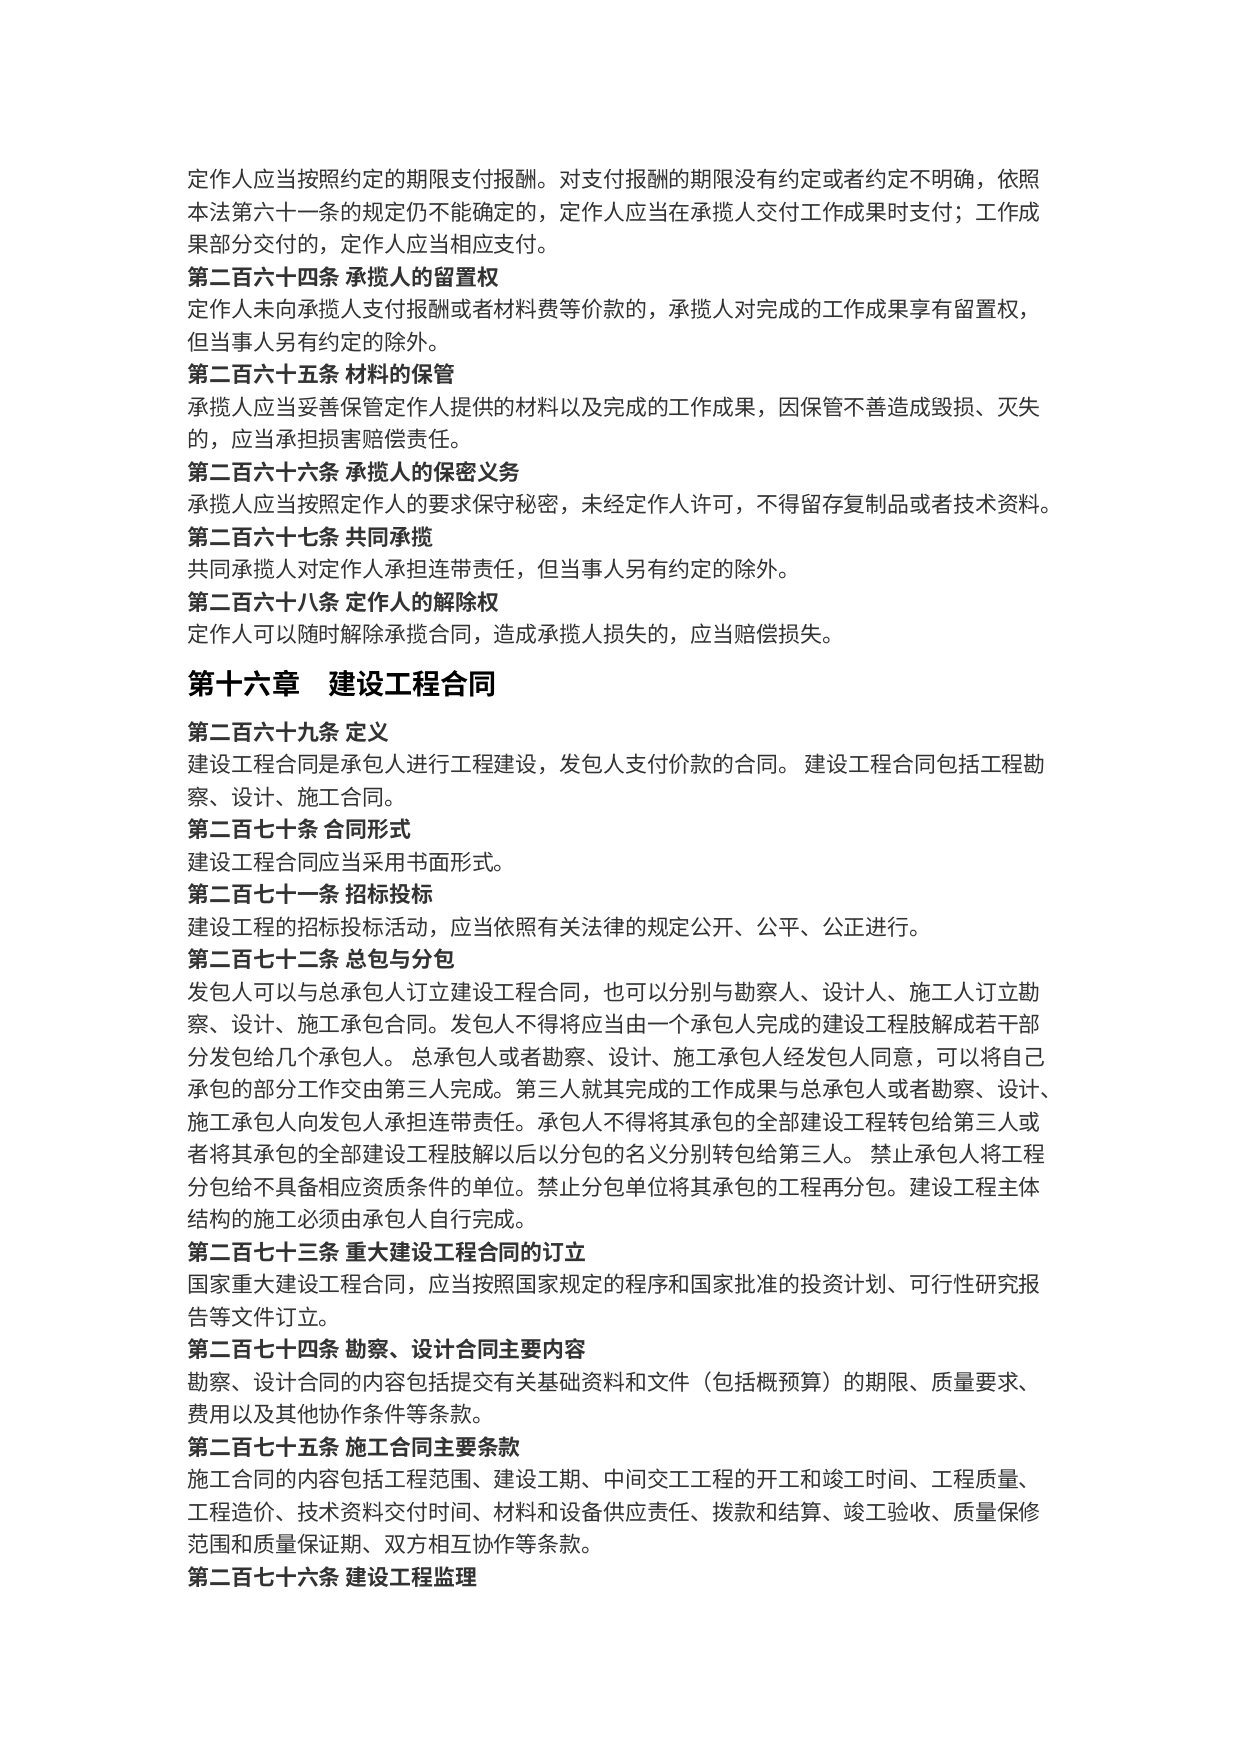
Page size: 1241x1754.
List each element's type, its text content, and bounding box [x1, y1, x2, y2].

text 建设工程的招标投标活动，应当依照有关法律的规定公开、公平、公正进行。 [187, 909, 1053, 942]
text 建设工程合同是承包人进行工程建设，发包人支付价款的合同。 建设工程合同包括工程勘察、设计、施工合同。 [187, 747, 1053, 812]
text 第二百七十六条 建设工程监理 [187, 1559, 1053, 1592]
text 第二百六十八条 定作人的解除权 [187, 584, 1053, 617]
text 勘察、设计合同的内容包括提交有关基础资料和文件（包括概预算）的期限、质量要求、费用以及其他协作条件等条款。 [187, 1364, 1053, 1429]
text 第二百七十四条 勘察、设计合同主要内容 [187, 1332, 1053, 1364]
text 定作人应当按照约定的期限支付报酬。对支付报酬的期限没有约定或者约定不明确，依照本法第六十一条的规定仍不能确定的，定作人应当在承揽人交付工作成果时支付；工作成果部分交付的，定作人应当相应支付。 [187, 162, 1053, 259]
text 共同承揽人对定作人承担连带责任，但当事人另有约定的除外。 [187, 552, 1053, 584]
text 第二百七十五条 施工合同主要条款 [187, 1429, 1053, 1462]
text 承揽人应当按照定作人的要求保守秘密，未经定作人许可，不得留存复制品或者技术资料。 [187, 487, 1053, 519]
text 国家重大建设工程合同，应当按照国家规定的程序和国家批准的投资计划、可行性研究报告等文件订立。 [187, 1267, 1053, 1332]
text 第二百七十二条 总包与分包 [187, 942, 1053, 974]
text 第二百七十三条 重大建设工程合同的订立 [187, 1234, 1053, 1267]
text 施工合同的内容包括工程范围、建设工期、中间交工工程的开工和竣工时间、工程质量、工程造价、技术资料交付时间、材料和设备供应责任、拨款和结算、竣工验收、质量保修范围和质量保证期、双方相互协作等条款。 [187, 1462, 1053, 1559]
text 第二百六十九条 定义 [187, 714, 1053, 747]
text 第二百六十六条 承揽人的保密义务 [187, 454, 1053, 487]
text 发包人可以与总承包人订立建设工程合同，也可以分别与勘察人、设计人、施工人订立勘察、设计、施工承包合同。发包人不得将应当由一个承包人完成的建设工程肢解成若干部分发包给几个承包人。 总承包人或者勘察、设计、施工承包人经发包人同意，可以将自己承包的部分工作交由第三人完成。第三人就其完成的工作成果与总承包人或者勘察、设计、施工承包人向发包人承担连带责任。承包人不得将其承包的全部建设工程转包给第三人或者将其承包的全部建设工程肢解以后以分包的名义分别转包给第三人。 禁止承包人将工程分包给不具备相应资质条件的单位。禁止分包单位将其承包的工程再分包。建设工程主体结构的施工必须由承包人自行完成。 [187, 974, 1053, 1234]
text 第二百七十一条 招标投标 [187, 877, 1053, 909]
text 承揽人应当妥善保管定作人提供的材料以及完成的工作成果，因保管不善造成毁损、灭失的，应当承担损害赔偿责任。 [187, 389, 1053, 454]
text 定作人未向承揽人支付报酬或者材料费等价款的，承揽人对完成的工作成果享有留置权，但当事人另有约定的除外。 [187, 292, 1053, 357]
text 第二百六十五条 材料的保管 [187, 357, 1053, 389]
text 定作人可以随时解除承揽合同，造成承揽人损失的，应当赔偿损失。 [187, 617, 1053, 649]
text 第二百七十条 合同形式 [187, 812, 1053, 844]
text 第十六章 建设工程合同 [187, 649, 1053, 714]
text 第二百六十四条 承揽人的留置权 [187, 259, 1053, 292]
text 建设工程合同应当采用书面形式。 [187, 844, 1053, 877]
text 第二百六十七条 共同承揽 [187, 519, 1053, 552]
